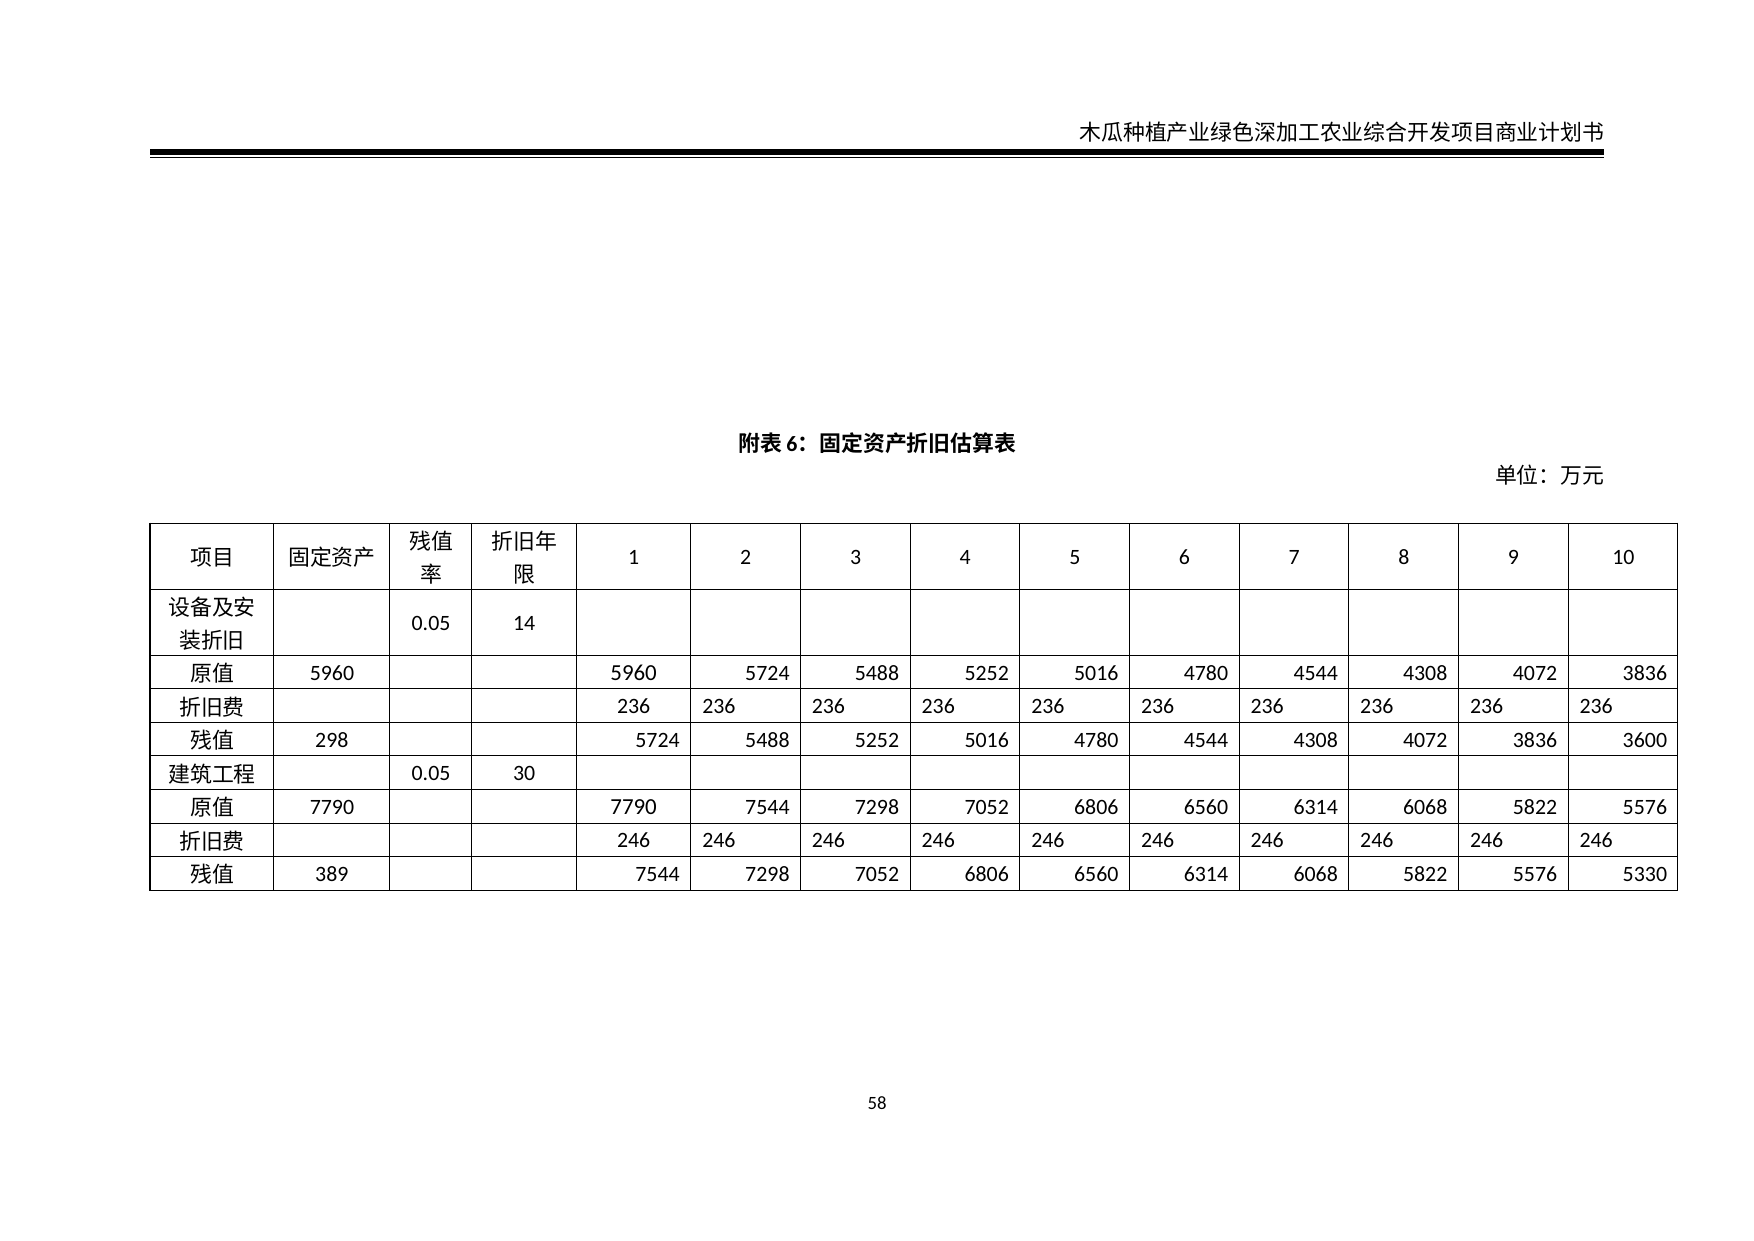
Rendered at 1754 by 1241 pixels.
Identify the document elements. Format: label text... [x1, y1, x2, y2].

table_cell 236 [1349, 689, 1458, 722]
table_cell 236 [911, 689, 1019, 722]
table_cell 246 [801, 824, 910, 856]
table_cell [1569, 590, 1677, 655]
table_cell [577, 590, 690, 655]
table_cell 5252 [801, 723, 910, 755]
table_cell [1459, 590, 1568, 655]
table_cell 298 [274, 723, 389, 755]
table_cell 236 [691, 689, 800, 722]
table_cell 246 [577, 824, 690, 856]
table_header 1 [577, 524, 690, 589]
table_header 10 [1569, 524, 1677, 589]
table_cell 5488 [801, 656, 910, 688]
table_cell [390, 857, 471, 889]
table_cell 246 [1130, 824, 1239, 856]
table_cell 设备及安装折旧 [151, 590, 273, 655]
table_cell 14 [472, 590, 576, 655]
table_cell 5488 [691, 723, 800, 755]
table_cell 236 [1020, 689, 1129, 722]
table_cell 原值 [151, 790, 273, 822]
table_cell 7790 [577, 790, 690, 822]
table_cell 236 [1240, 689, 1348, 722]
table_cell 7544 [691, 790, 800, 822]
table_header 折旧年限 [472, 524, 576, 589]
table_header 5 [1020, 524, 1129, 589]
table_cell [472, 723, 576, 755]
table_cell [911, 756, 1019, 789]
table_cell [274, 689, 389, 722]
table_cell [274, 824, 389, 856]
table_cell 4072 [1349, 723, 1458, 755]
table_cell [1349, 590, 1458, 655]
table_cell [274, 590, 389, 655]
table_cell 5016 [911, 723, 1019, 755]
table_cell 折旧费 [151, 689, 273, 722]
table_cell 0.05 [390, 590, 471, 655]
table_cell 246 [1459, 824, 1568, 856]
table_cell [1459, 756, 1568, 789]
table_cell [1020, 590, 1129, 655]
table_cell [691, 590, 800, 655]
table_cell [390, 824, 471, 856]
table_cell 4544 [1240, 656, 1348, 688]
table_cell 7052 [801, 857, 910, 889]
table_cell [390, 656, 471, 688]
table_cell 6806 [1020, 790, 1129, 822]
table_cell 246 [911, 824, 1019, 856]
table_cell [274, 756, 389, 789]
table_cell 7298 [801, 790, 910, 822]
table_cell 0.05 [390, 756, 471, 789]
table_cell 246 [691, 824, 800, 856]
table_cell [472, 689, 576, 722]
table_cell [1240, 590, 1348, 655]
table_cell 6314 [1240, 790, 1348, 822]
table_cell [1130, 590, 1239, 655]
table_cell 原值 [151, 656, 273, 688]
table_cell 5330 [1569, 857, 1677, 889]
table_cell [801, 756, 910, 789]
table_cell 4072 [1459, 656, 1568, 688]
table_cell 5252 [911, 656, 1019, 688]
table_cell 4780 [1020, 723, 1129, 755]
table_cell 4544 [1130, 723, 1239, 755]
table_cell 7052 [911, 790, 1019, 822]
table_cell 7298 [691, 857, 800, 889]
table_cell 236 [1130, 689, 1239, 722]
table_cell 246 [1569, 824, 1677, 856]
table_cell 5822 [1349, 857, 1458, 889]
table_cell 6560 [1020, 857, 1129, 889]
table_cell 残值 [151, 857, 273, 889]
table_cell 折旧费 [151, 824, 273, 856]
table_cell 残值 [151, 723, 273, 755]
table_cell 3836 [1459, 723, 1568, 755]
table_cell 5016 [1020, 656, 1129, 688]
table_cell 5576 [1569, 790, 1677, 822]
table_cell 3600 [1569, 723, 1677, 755]
text 附表6：固定资产折旧估算表 [150, 425, 1604, 458]
table_cell 6068 [1349, 790, 1458, 822]
table_cell 246 [1349, 824, 1458, 856]
table_cell [1349, 756, 1458, 789]
table_cell 6314 [1130, 857, 1239, 889]
table_cell 4780 [1130, 656, 1239, 688]
table_cell 236 [801, 689, 910, 722]
table_header 2 [691, 524, 800, 589]
table_cell 246 [1240, 824, 1348, 856]
table_cell 5960 [274, 656, 389, 688]
table_cell 389 [274, 857, 389, 889]
table_cell 5960 [577, 656, 690, 688]
table_cell 7790 [274, 790, 389, 822]
table_cell [472, 656, 576, 688]
table_cell 7544 [577, 857, 690, 889]
table_cell 3836 [1569, 656, 1677, 688]
table_header 残值率 [390, 524, 471, 589]
table_cell [691, 756, 800, 789]
table_cell [390, 723, 471, 755]
table_header 3 [801, 524, 910, 589]
table_header 7 [1240, 524, 1348, 589]
table_cell [390, 689, 471, 722]
table_cell 5724 [577, 723, 690, 755]
table_header 固定资产 [274, 524, 389, 589]
table_cell [1130, 756, 1239, 789]
table_cell [1020, 756, 1129, 789]
table_cell [472, 790, 576, 822]
table_cell [390, 790, 471, 822]
table_cell 建筑工程 [151, 756, 273, 789]
table_cell 4308 [1240, 723, 1348, 755]
table_cell 5576 [1459, 857, 1568, 889]
text 单位：万元 [150, 458, 1604, 490]
table_cell [472, 857, 576, 889]
table_cell 236 [1569, 689, 1677, 722]
table_cell [1569, 756, 1677, 789]
table_header 9 [1459, 524, 1568, 589]
table_cell [911, 590, 1019, 655]
table_cell 30 [472, 756, 576, 789]
table_header 4 [911, 524, 1019, 589]
table_header 项目 [151, 524, 273, 589]
table_cell 6560 [1130, 790, 1239, 822]
table_cell 236 [1459, 689, 1568, 722]
table_cell 6068 [1240, 857, 1348, 889]
table_cell 5822 [1459, 790, 1568, 822]
table_cell [801, 590, 910, 655]
table_cell [577, 756, 690, 789]
table_cell [472, 824, 576, 856]
table_cell 236 [577, 689, 690, 722]
table_cell [1240, 756, 1348, 789]
table_header 8 [1349, 524, 1458, 589]
table_cell 6806 [911, 857, 1019, 889]
table_cell 4308 [1349, 656, 1458, 688]
table_cell 5724 [691, 656, 800, 688]
table_cell 246 [1020, 824, 1129, 856]
table_header 6 [1130, 524, 1239, 589]
